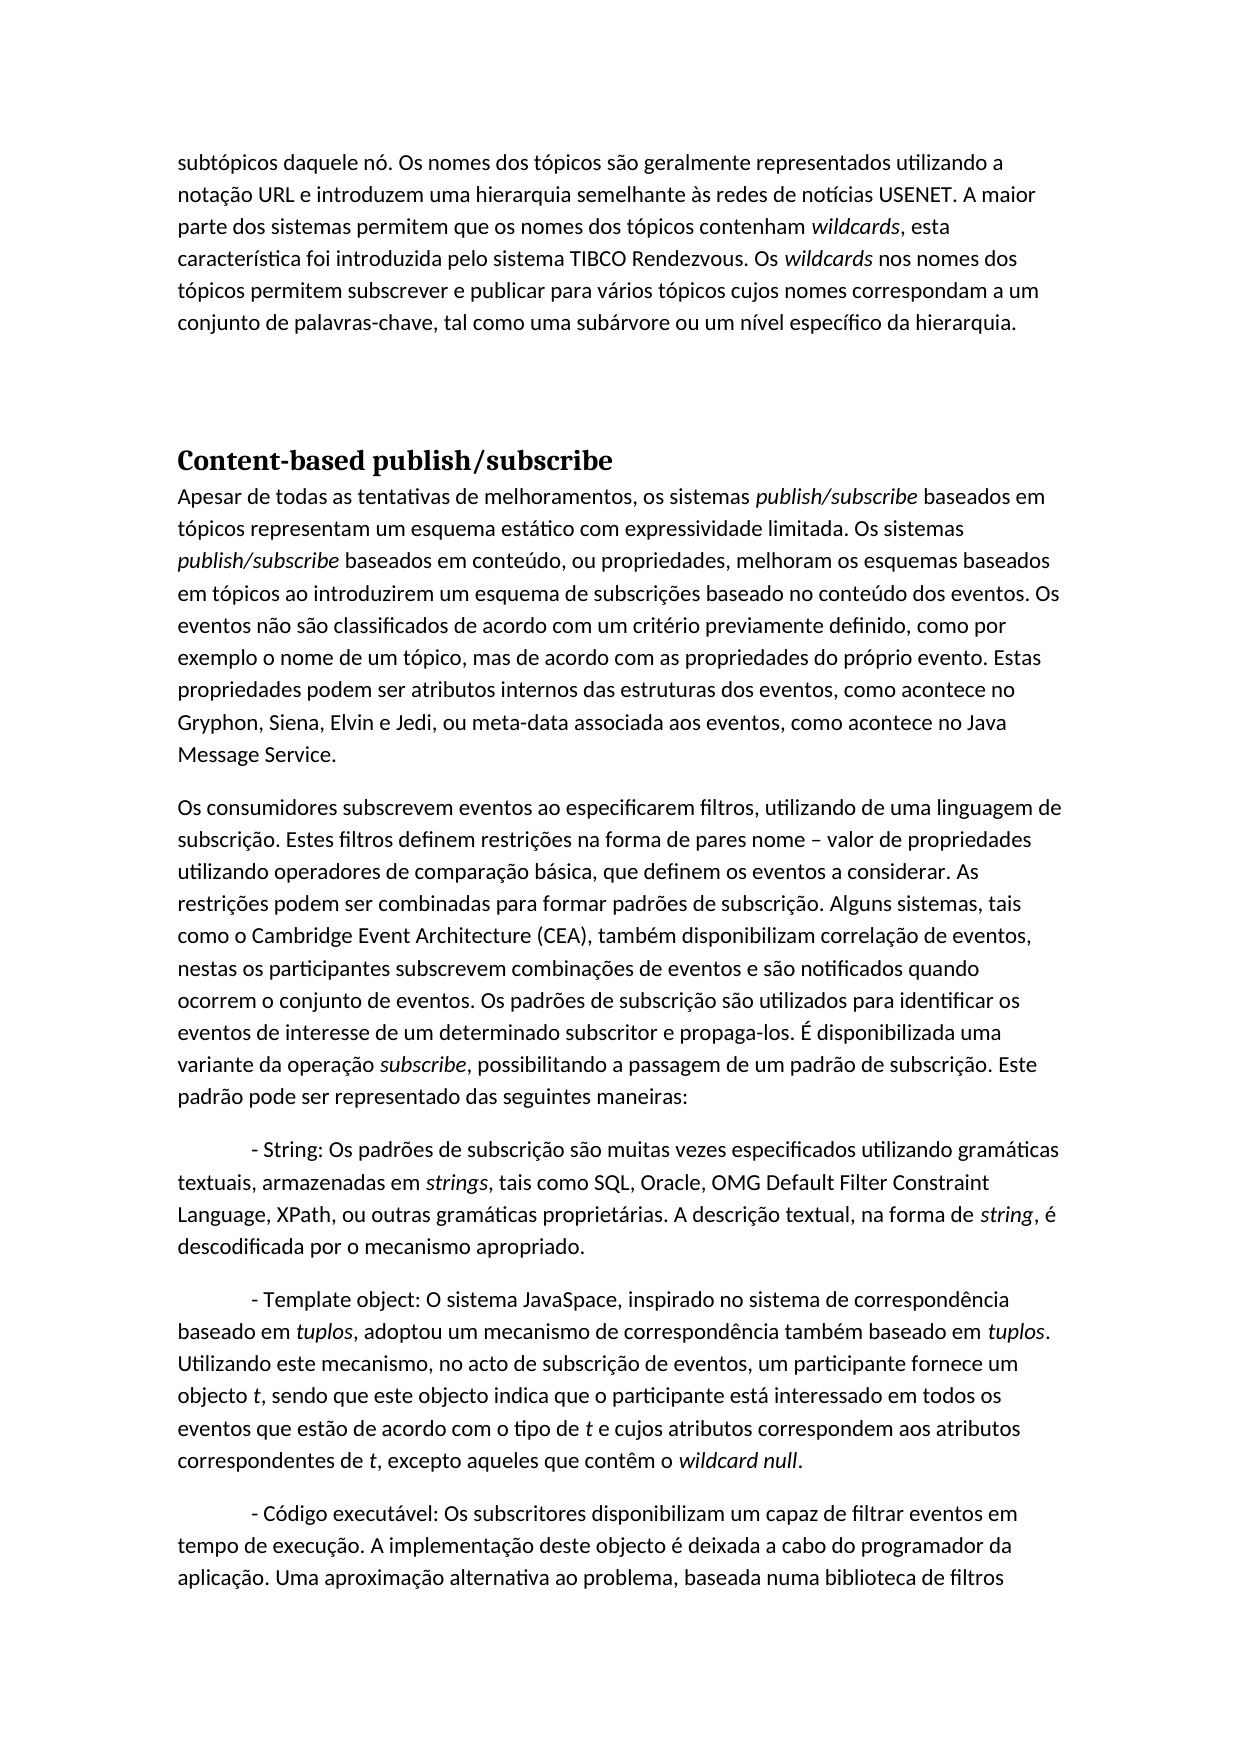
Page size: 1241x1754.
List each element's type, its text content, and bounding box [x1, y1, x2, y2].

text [177, 1499, 1063, 1591]
text - String: Os padrões de subscrição são muitas vezes especificados utilizando gramáticas textuais, armazenadas em strings, tais como SQL, Oracle, OMG Default Filter Constraint Language, XPath, ou outras gramáticas proprietárias. A descrição textual, na forma de string, é descodificada por o mecanismo apropriado. [177, 1136, 1063, 1260]
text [177, 148, 1063, 337]
subtitle Content-based publish/subscribe [177, 444, 1063, 477]
text Os consumidores subscrevem eventos ao especificarem filtros, utilizando de uma linguagem de subscrição. Estes filtros definem restrições na forma de pares nome – valor de propriedades utilizando operadores de comparação básica, que definem os eventos a considerar. As restrições podem ser combinadas para formar padrões de subscrição. Alguns sistemas, tais como o Cambridge Event Architecture (CEA), também disponibilizam correlação de eventos, nestas os participantes subscrevem combinações de eventos e são notificados quando ocorrem o conjunto de eventos. Os padrões de subscrição são utilizados para identificar os eventos de interesse de um determinado subscritor e propaga-los. É disponibilizada uma variante da operação subscribe, possibilitando a passagem de um padrão de subscrição. Este padrão pode ser representado das seguintes maneiras: [177, 793, 1063, 1111]
text - Template object: O sistema JavaSpace, inspirado no sistema de correspondência baseado em tuplos, adoptou um mecanismo de correspondência também baseado em tuplos. Utilizando este mecanismo, no acto de subscrição de eventos, um participante fornece um objecto t, sendo que este objecto indica que o participante está interessado em todos os eventos que estão de acordo com o tipo de t e cujos atributos correspondem aos atributos correspondentes de t, excepto aqueles que contêm o wildcard null. [177, 1285, 1063, 1474]
text Apesar de todas as tentativas de melhoramentos, os sistemas publish/subscribe baseados em tópicos representam um esquema estático com expressividade limitada. Os sistemas publish/subscribe baseados em conteúdo, ou propriedades, melhoram os esquemas baseados em tópicos ao introduzirem um esquema de subscrições baseado no conteúdo dos eventos. Os eventos não são classificados de acordo com um critério previamente definido, como por exemplo o nome de um tópico, mas de acordo com as propriedades do próprio evento. Estas propriedades podem ser atributos internos das estruturas dos eventos, como acontece no Gryphon, Siena, Elvin e Jedi, ou meta-data associada aos eventos, como acontece no Java Message Service. [177, 482, 1063, 768]
